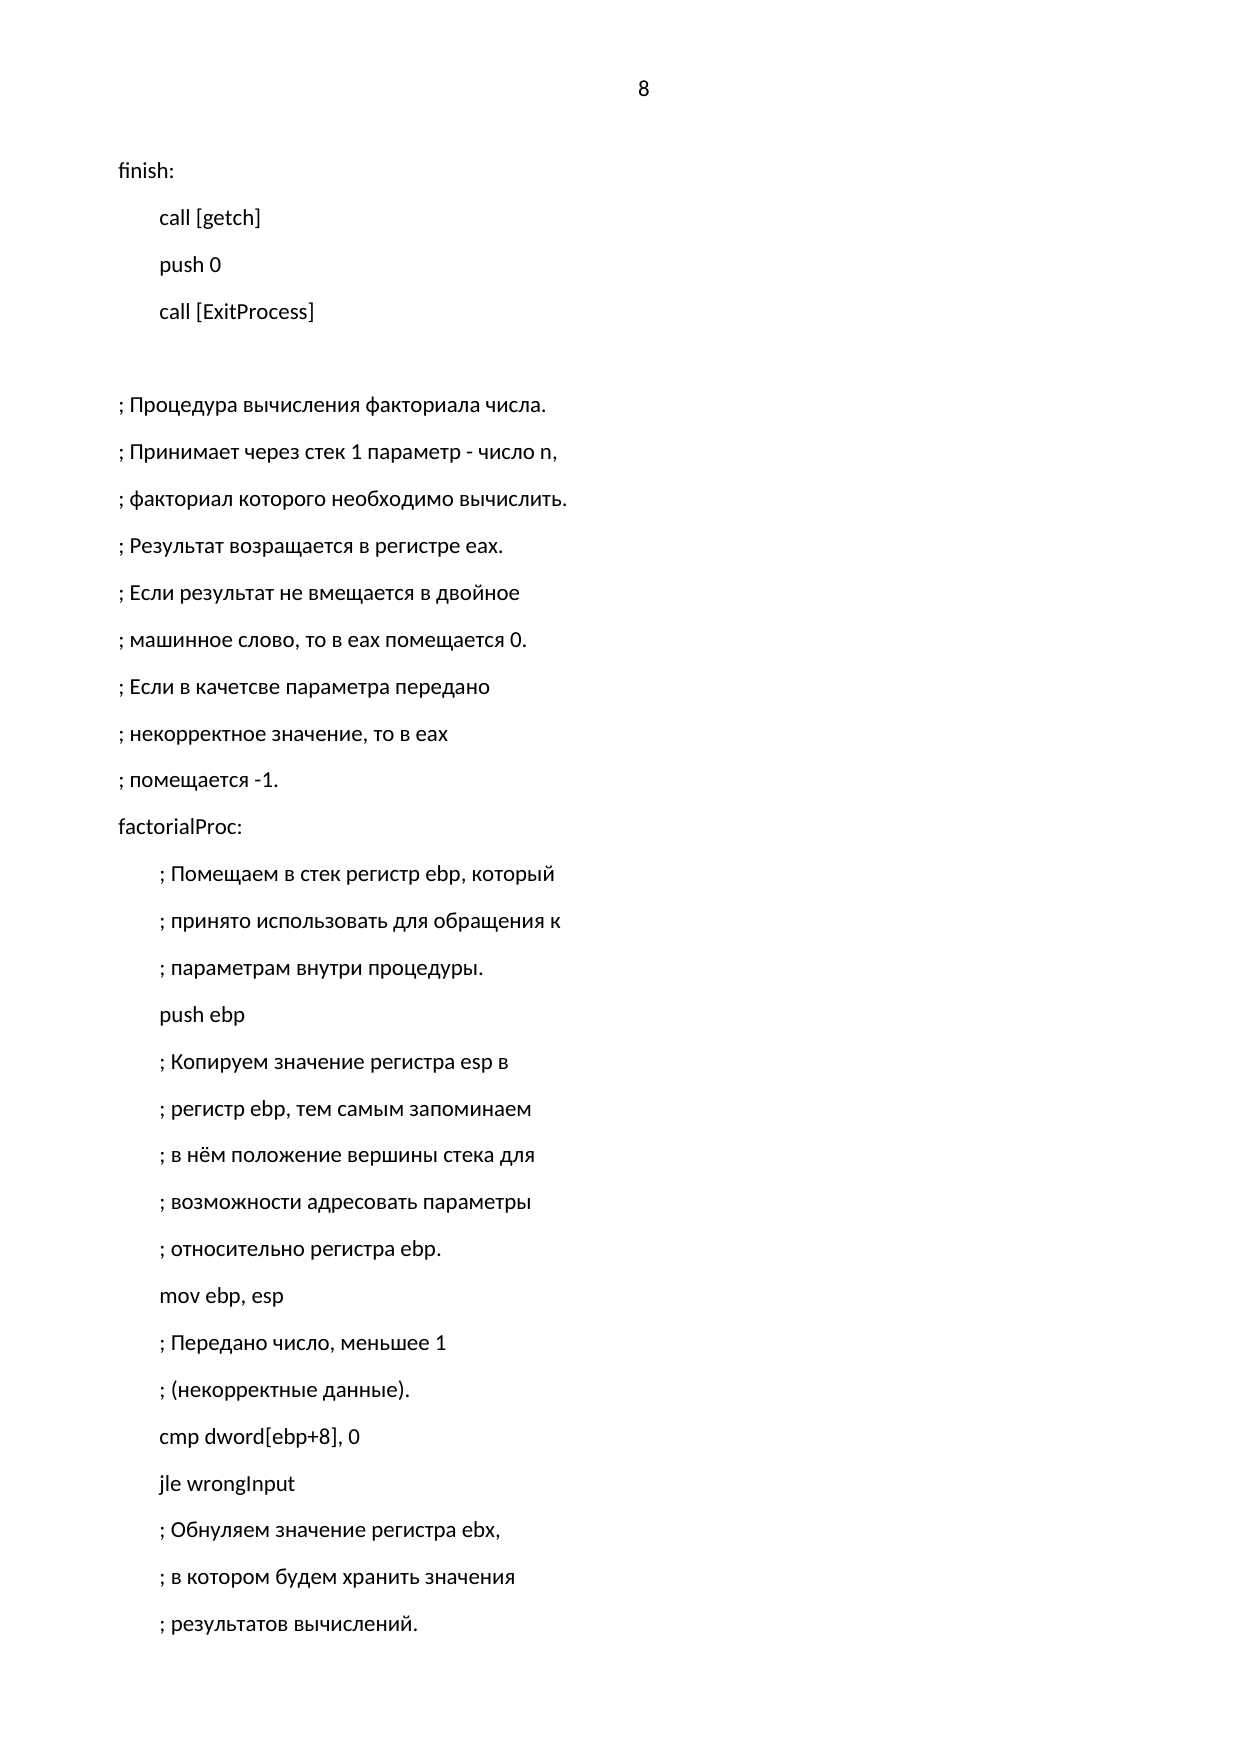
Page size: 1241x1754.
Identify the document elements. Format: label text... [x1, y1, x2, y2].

text ; некорректное значение, то в eax [118, 719, 1181, 747]
text finish: [118, 156, 1181, 184]
text ; в котором будем хранить значения [118, 1562, 1181, 1591]
text cmp dword[ebp+8], 0 [118, 1422, 1181, 1450]
text ; относительно регистра ebp. [118, 1234, 1181, 1262]
text ; Копируем значение регистра esp в [118, 1047, 1181, 1075]
text mov ebp, esp [118, 1281, 1181, 1309]
text jle wrongInput [118, 1469, 1181, 1497]
text ; Обнуляем значение регистра ebx, [118, 1516, 1181, 1544]
text ; Процедура вычисления факториала числа. [118, 391, 1181, 419]
text push ebp [118, 1000, 1181, 1028]
text ; результатов вычислений. [118, 1609, 1181, 1637]
text ; Результат возращается в регистре eax. [118, 531, 1181, 559]
text ; (некорректные данные). [118, 1375, 1181, 1403]
text ; Если в качетсве параметра передано [118, 672, 1181, 700]
text ; помещается -1. [118, 766, 1181, 794]
text ; факториал которого необходимо вычислить. [118, 484, 1181, 512]
text push 0 [118, 250, 1181, 278]
text call [getch] [118, 203, 1181, 231]
text ; параметрам внутри процедуры. [118, 953, 1181, 981]
text ; регистр ebp, тем самым запоминаем [118, 1094, 1181, 1122]
text ; Если результат не вмещается в двойное [118, 578, 1181, 606]
text call [ExitProcess] [118, 297, 1181, 325]
text ; Передано число, меньшее 1 [118, 1328, 1181, 1356]
text ; в нём положение вершины стека для [118, 1141, 1181, 1169]
text ; возможности адресовать параметры [118, 1187, 1181, 1216]
text ; Принимает через стек 1 параметр - число n, [118, 437, 1181, 466]
text ; машинное слово, то в eax помещается 0. [118, 625, 1181, 653]
text factorialProc: [118, 812, 1181, 841]
text ; Помещаем в стек регистр ebp, который [118, 859, 1181, 887]
text ; принято использовать для обращения к [118, 906, 1181, 934]
